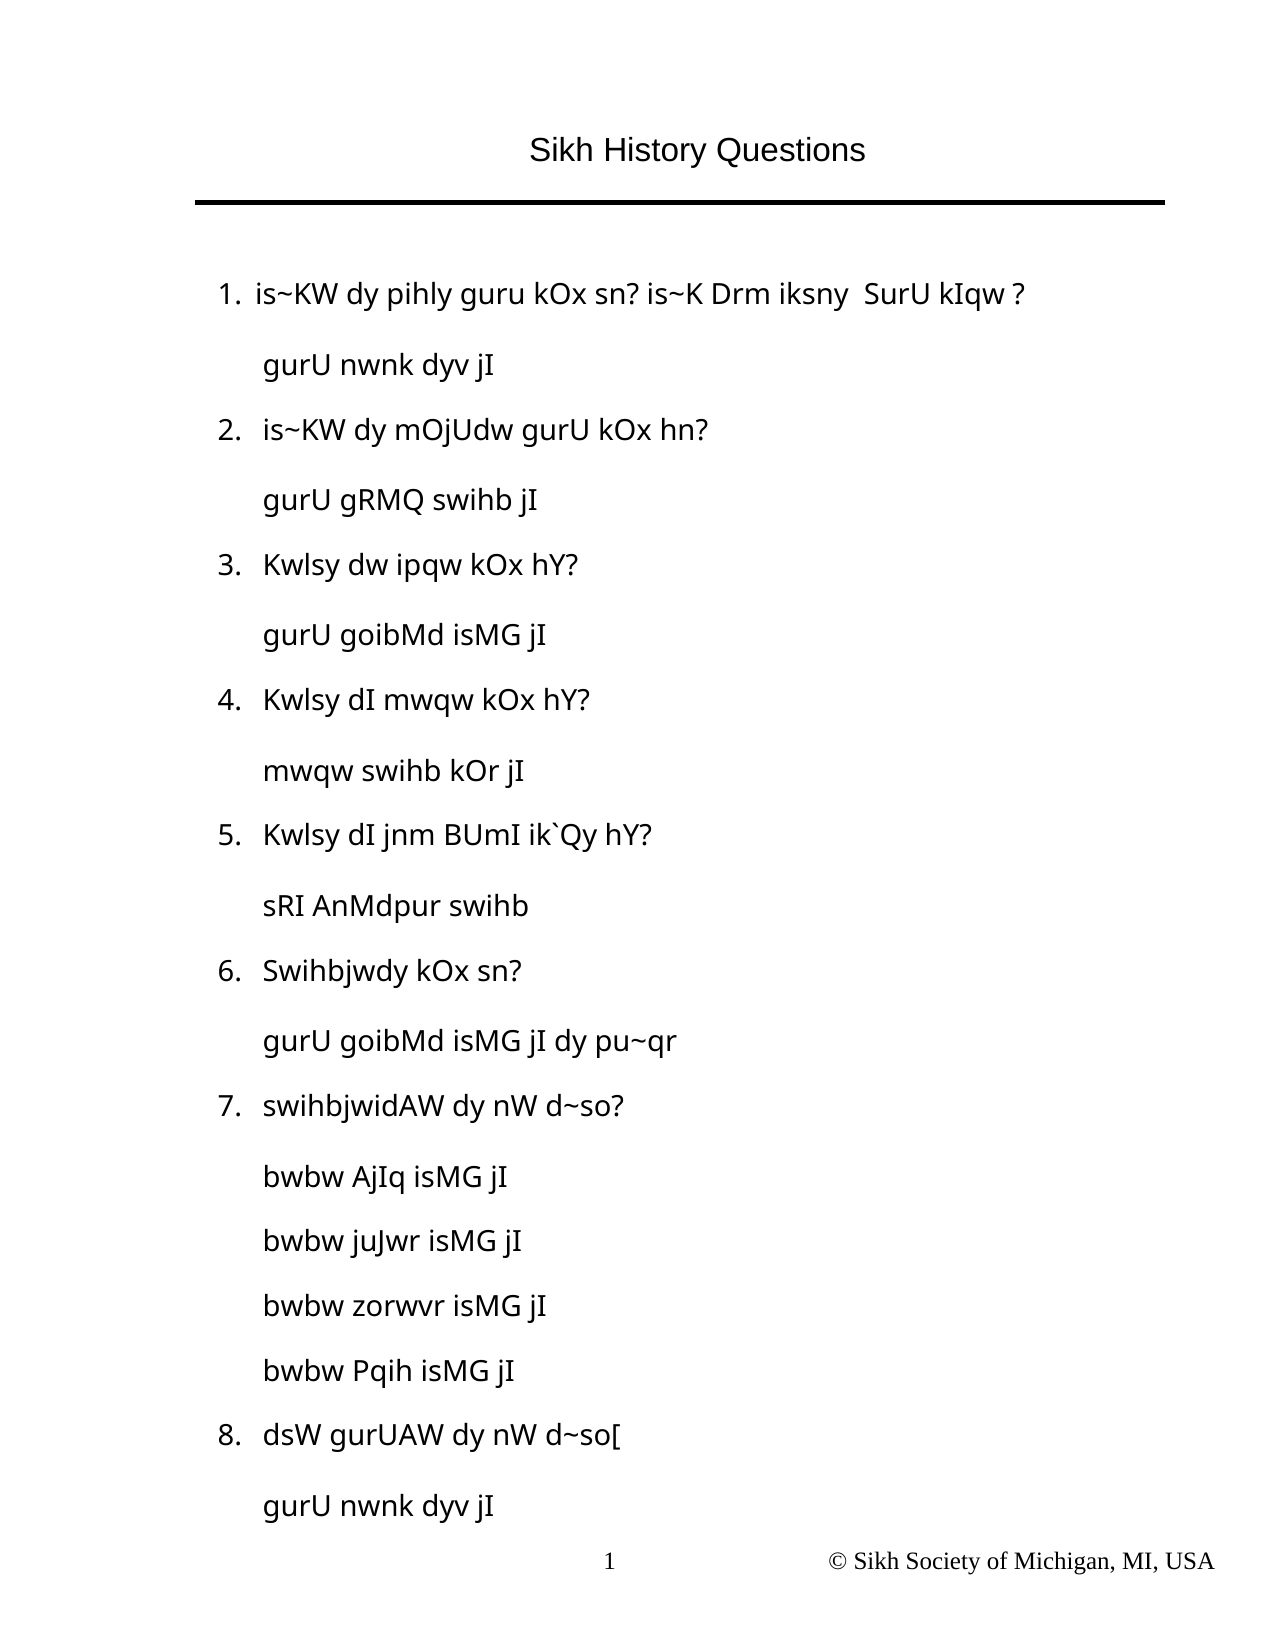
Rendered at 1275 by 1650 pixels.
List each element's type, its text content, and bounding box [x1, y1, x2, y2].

text bwbw zorwvr isMG jI [180, 1285, 1215, 1325]
list is~KW dy pihly guru kOx sn? is~K Drm iksny SurU kIqw ? [217, 273, 1215, 313]
list Swihbjwdy kOx sn? [217, 950, 1215, 990]
list is~KW dy mOjUdw gurU kOx hn? [217, 409, 1215, 448]
text sRI AnMdpur swihb [180, 885, 1215, 925]
list dsW gurUAW dy nW d~so[ [217, 1415, 1215, 1454]
text gurU goibMd isMG jI [180, 615, 1215, 654]
list Kwlsy dI jnm BUmI ik`Qy hY? [217, 815, 1215, 854]
text gurU goibMd isMG jI dy pu~qr [255, 1021, 1215, 1060]
list Kwlsy dw ipqw kOx hY? [217, 544, 1215, 584]
text bwbw AjIq isMG jI [180, 1156, 1215, 1196]
text gurU nwnk dyv jI [180, 1485, 1215, 1525]
list Kwlsy dI mwqw kOx hY? [217, 679, 1215, 719]
list swihbjwidAW dy nW d~so? [217, 1085, 1215, 1125]
text bwbw Pqih isMG jI [180, 1350, 1215, 1390]
text mwqw swihb kOr jI [180, 750, 1215, 790]
text gurU nwnk dyv jI [180, 344, 1215, 384]
text gurU gRMQ swihb jI [180, 479, 1215, 519]
text bwbw juJwr isMG jI [180, 1221, 1215, 1260]
subtitle Sikh History Questions [180, 130, 1215, 168]
